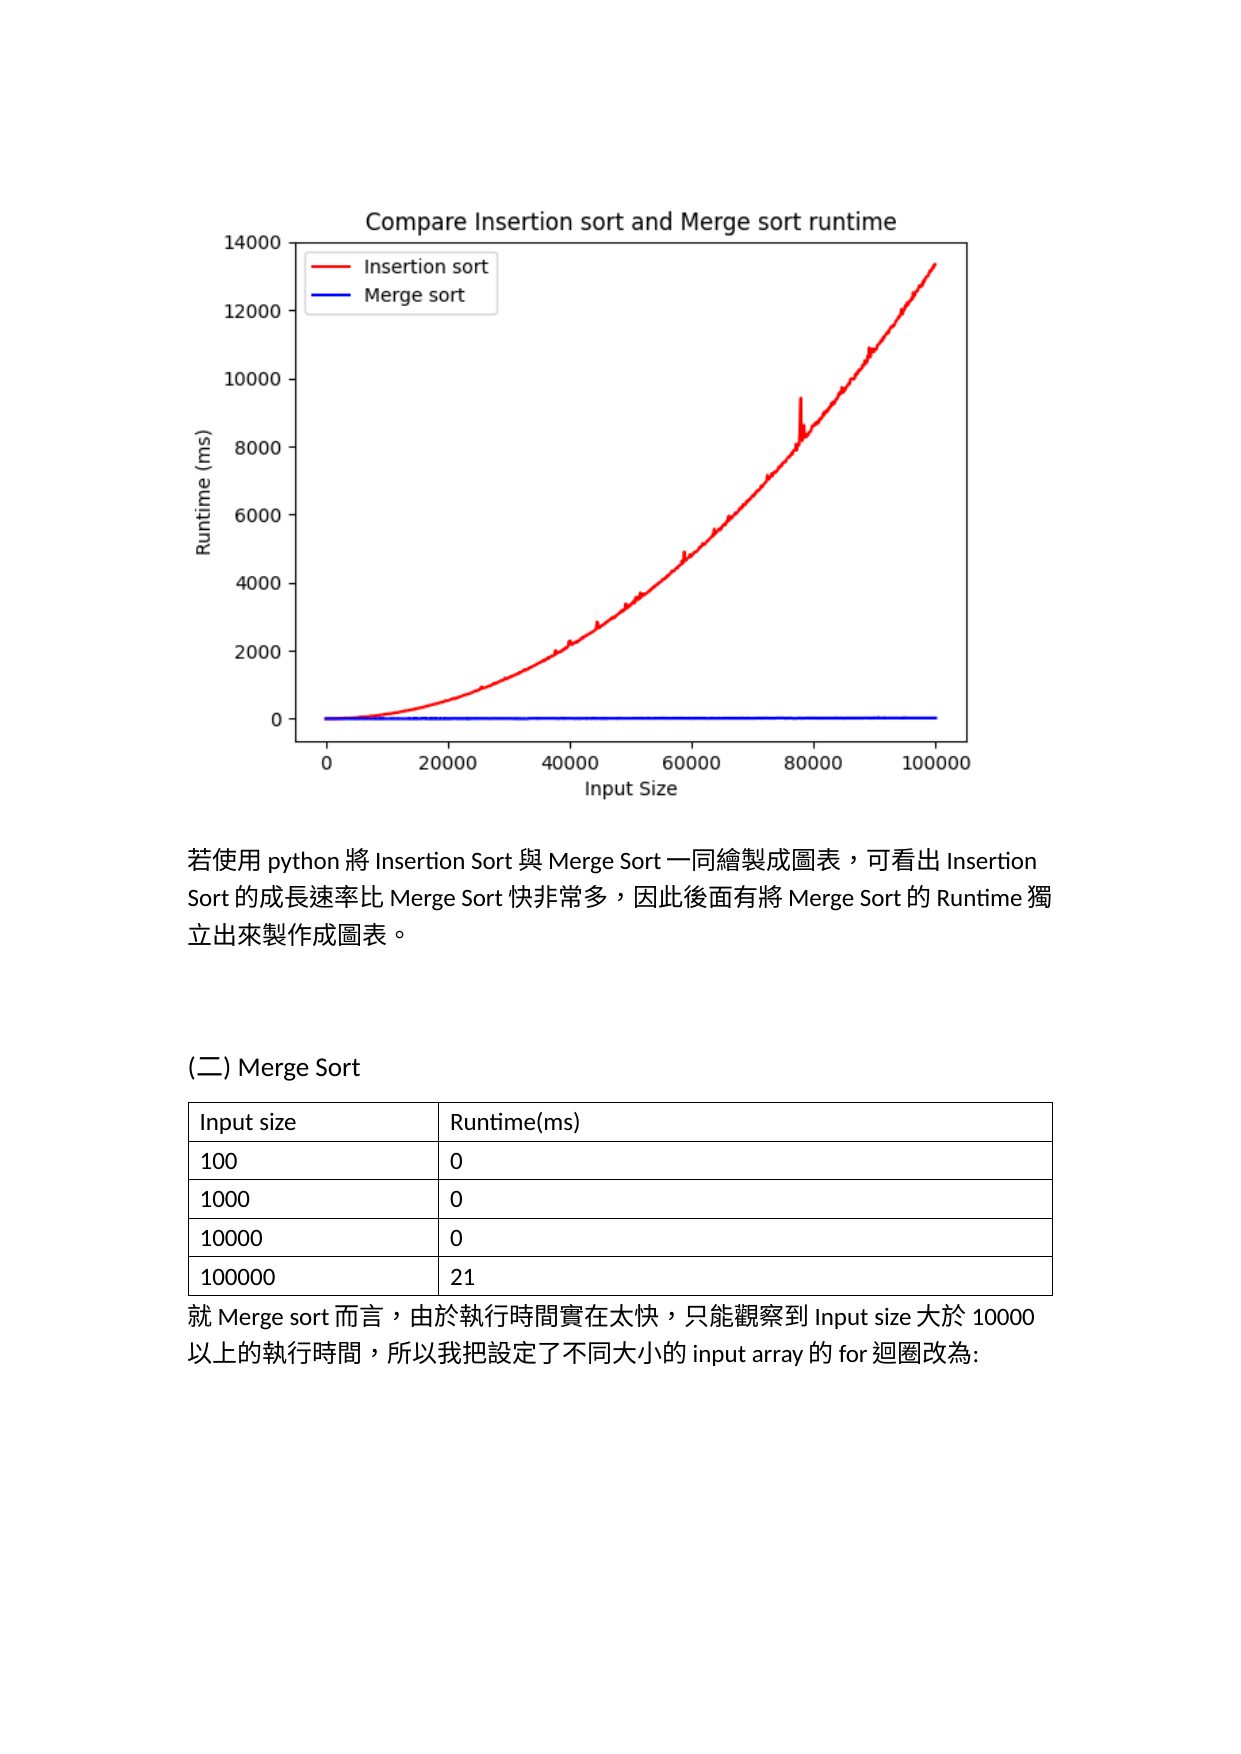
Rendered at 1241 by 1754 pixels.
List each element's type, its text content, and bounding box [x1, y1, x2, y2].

table_cell 0 [439, 1142, 1052, 1179]
table_cell 21 [439, 1257, 1052, 1295]
text 若使用python將Insertion Sort與Merge Sort一同繪製成圖表，可看出Insertion Sort的成長速率比Merge Sort快非常多，因此後面有將Merge Sort的Runtime獨立出來製作成圖表。 [187, 839, 1053, 952]
text 就Merge sort而言，由於執行時間實在太快，只能觀察到Input size大於10000以上的執行時間，所以我把設定了不同大小的input array的for迴圈改為: [187, 1296, 1053, 1371]
picture [187, 164, 1053, 813]
table_header Input size [189, 1103, 438, 1141]
table_cell 0 [439, 1180, 1052, 1218]
table_cell 0 [439, 1219, 1052, 1256]
table_cell 10000 [189, 1219, 438, 1256]
list Merge Sort [187, 1027, 1053, 1102]
table_cell 100000 [189, 1257, 438, 1295]
table_cell 1000 [189, 1180, 438, 1218]
table_cell 100 [189, 1142, 438, 1179]
table_header Runtime(ms) [439, 1103, 1052, 1141]
